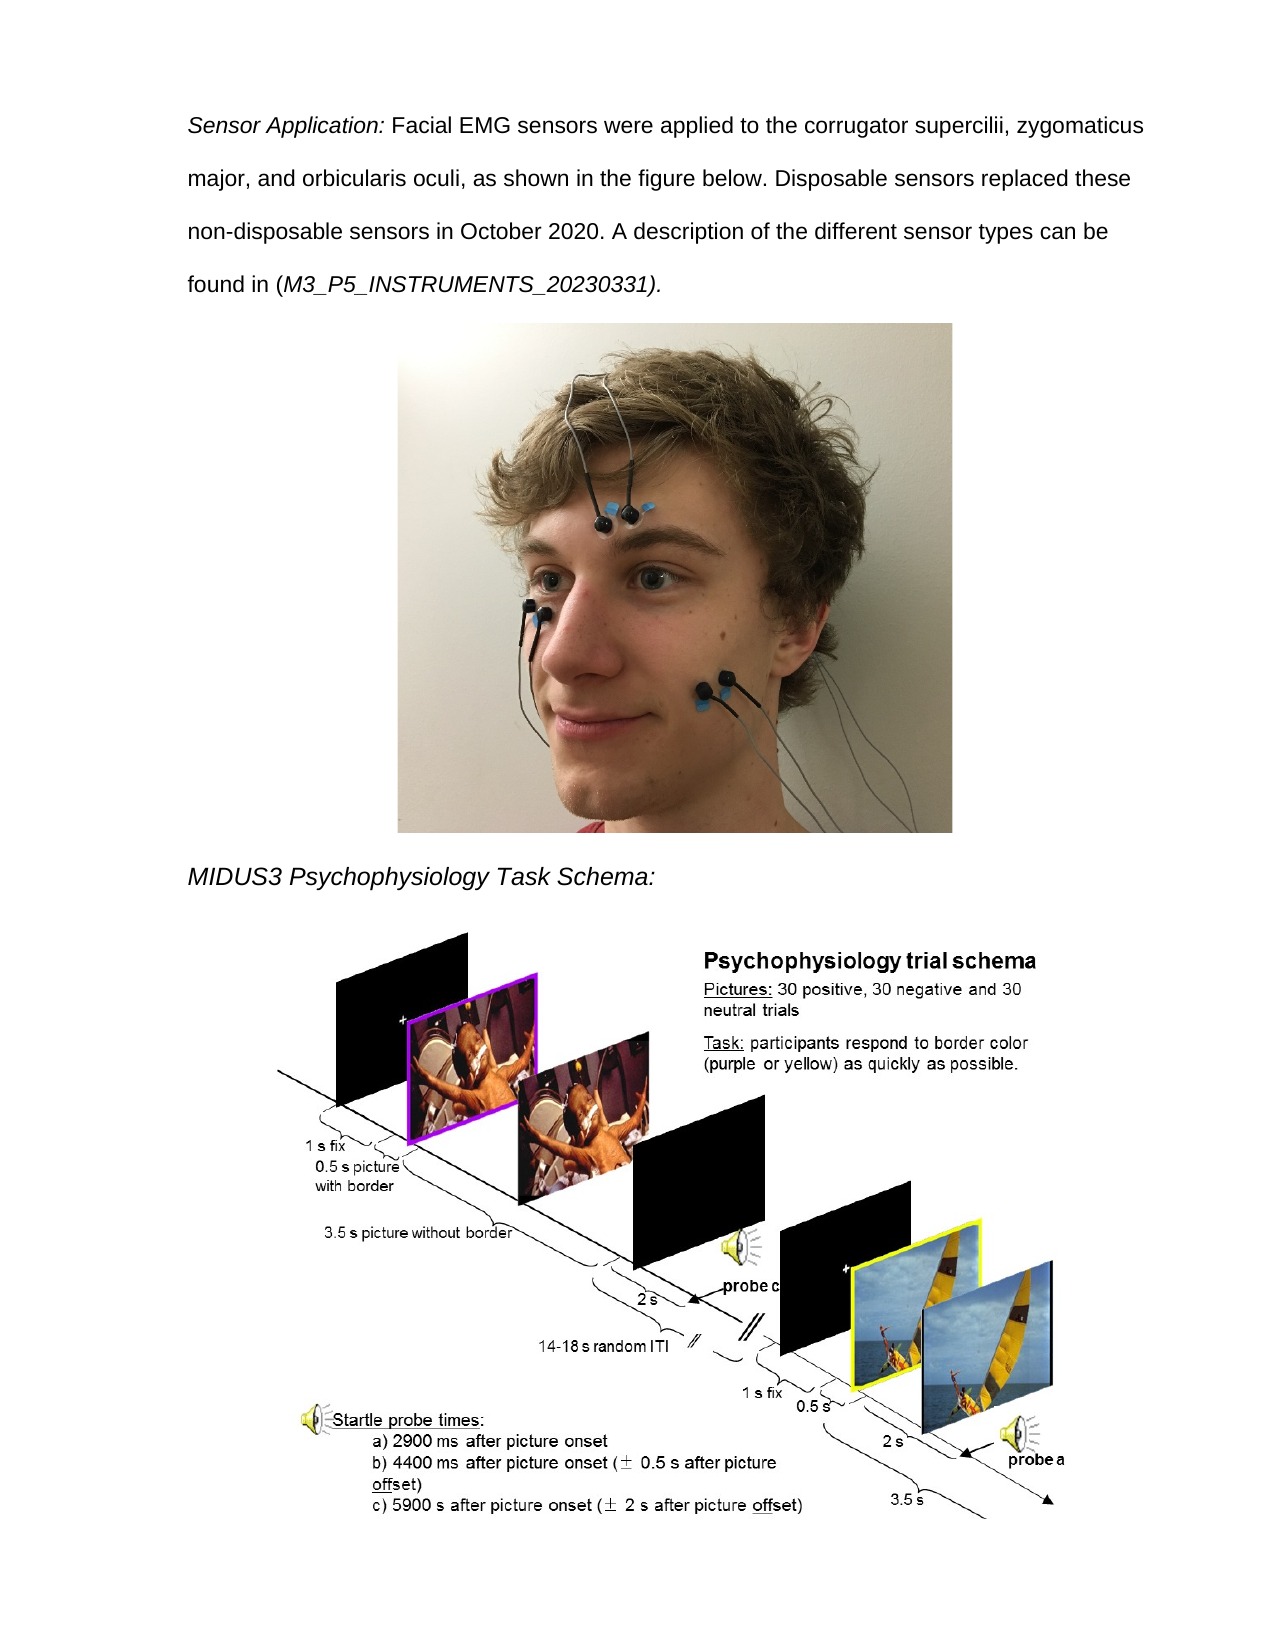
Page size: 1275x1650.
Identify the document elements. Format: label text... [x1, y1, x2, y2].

picture [397, 323, 953, 833]
text Sensor Application: Facial EMG sensors were applied to the corrugator supercilii, zygomaticus major, and orbicularis oculi, as shown in the figure below. Disposable sensors replaced these non-disposable sensors in October 2020. A description of the different sensor types can be found in (M3_P5_INSTRUMENTS_20230331). [187, 112, 1162, 297]
text MIDUS3 Psychophysiology Task Schema: [187, 861, 1162, 890]
picture [277, 918, 1073, 1519]
